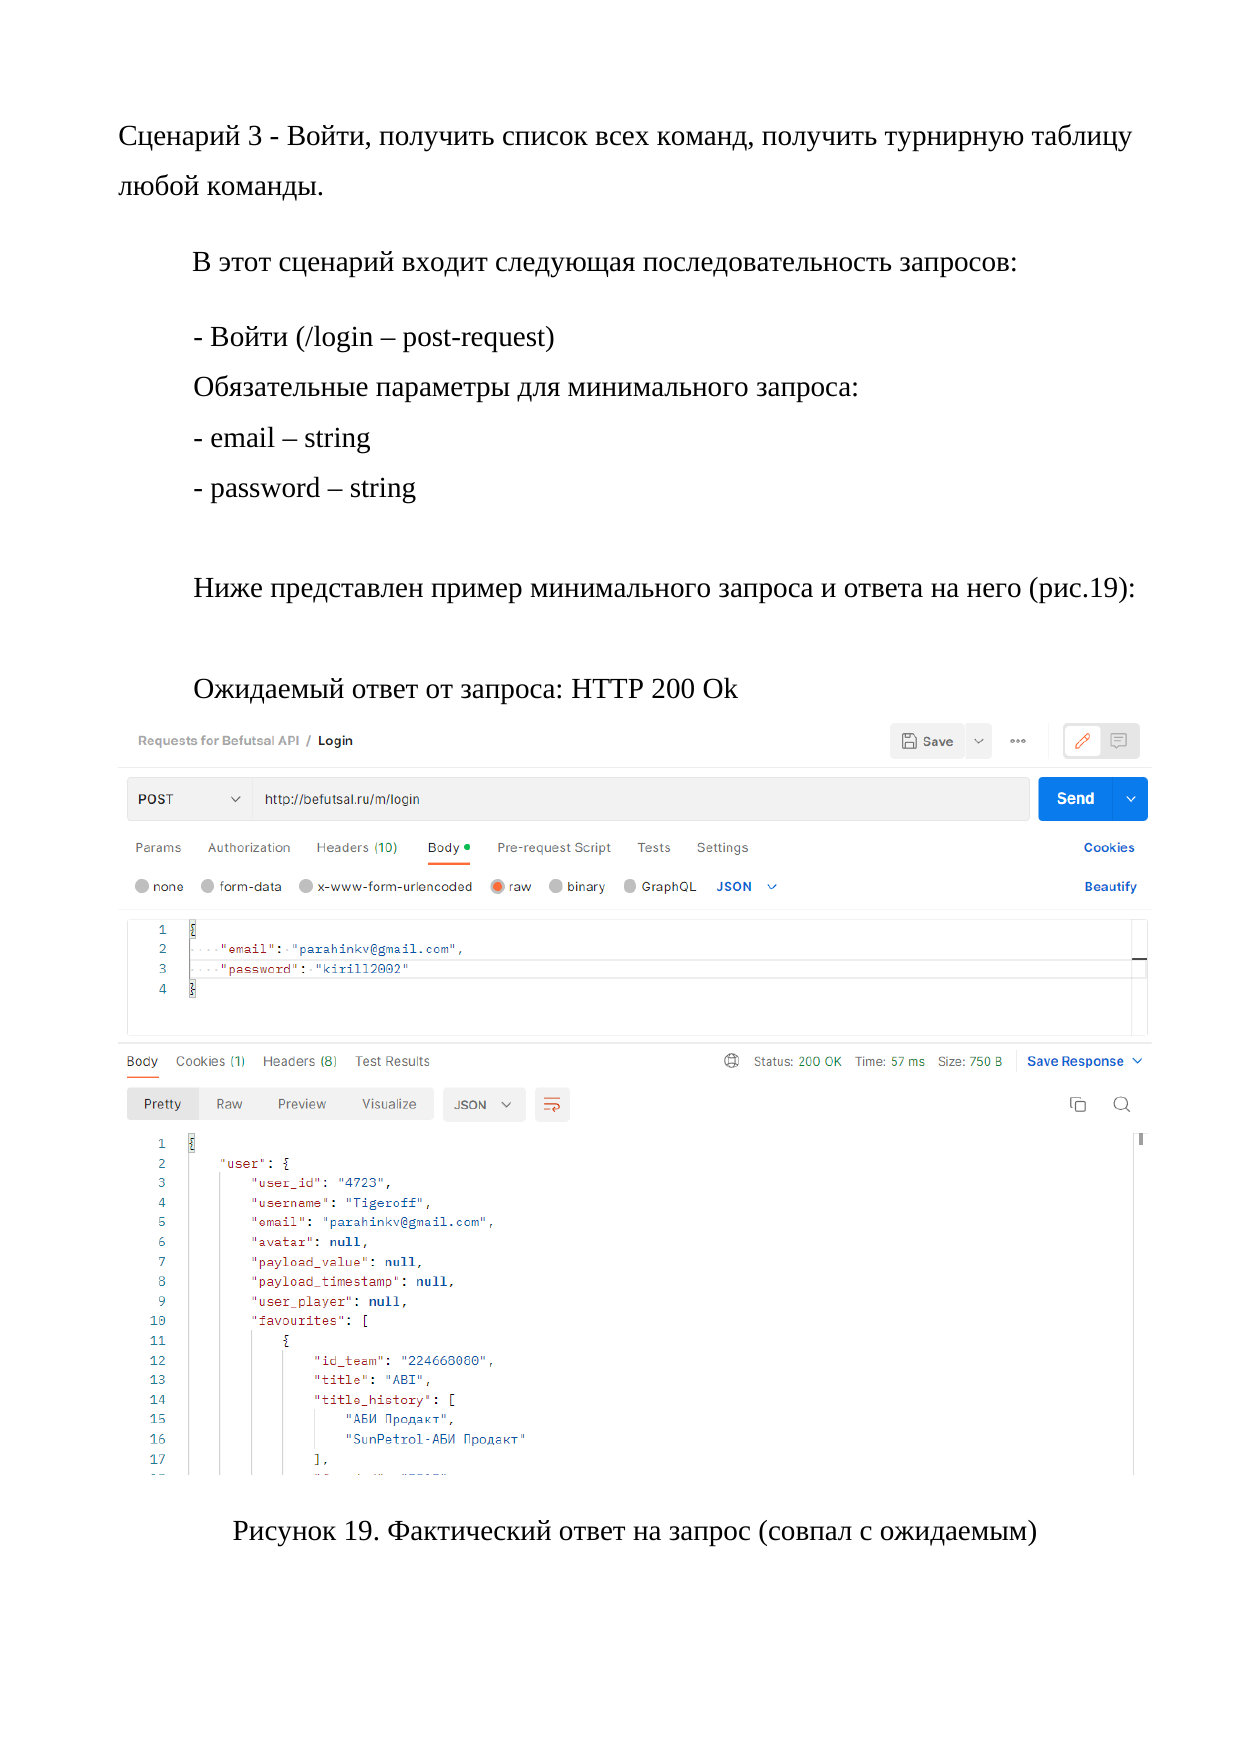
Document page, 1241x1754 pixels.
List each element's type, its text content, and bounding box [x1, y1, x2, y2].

text Рисунок 19. Фактический ответ на запрос (совпал с ожидаемым) [118, 1513, 1152, 1547]
list - password – string [193, 470, 1152, 503]
list Сценарий 3 - Войти, получить список всех команд, получить турнирную таблицу любой команды. [118, 118, 1152, 202]
picture [118, 721, 1152, 1475]
list - email – string [193, 420, 1152, 453]
list Ниже представлен пример минимального запроса и ответа на него (рис.19): [193, 571, 1152, 604]
list - Войти (/login – post-request) [193, 319, 1152, 353]
list Ожидаемый ответ от запроса: HTTP 200 Ok [193, 671, 1152, 705]
list Обязательные параметры для минимального запроса: [193, 369, 1152, 403]
text В этот сценарий входит следующая последовательность запросов: [118, 244, 1152, 277]
